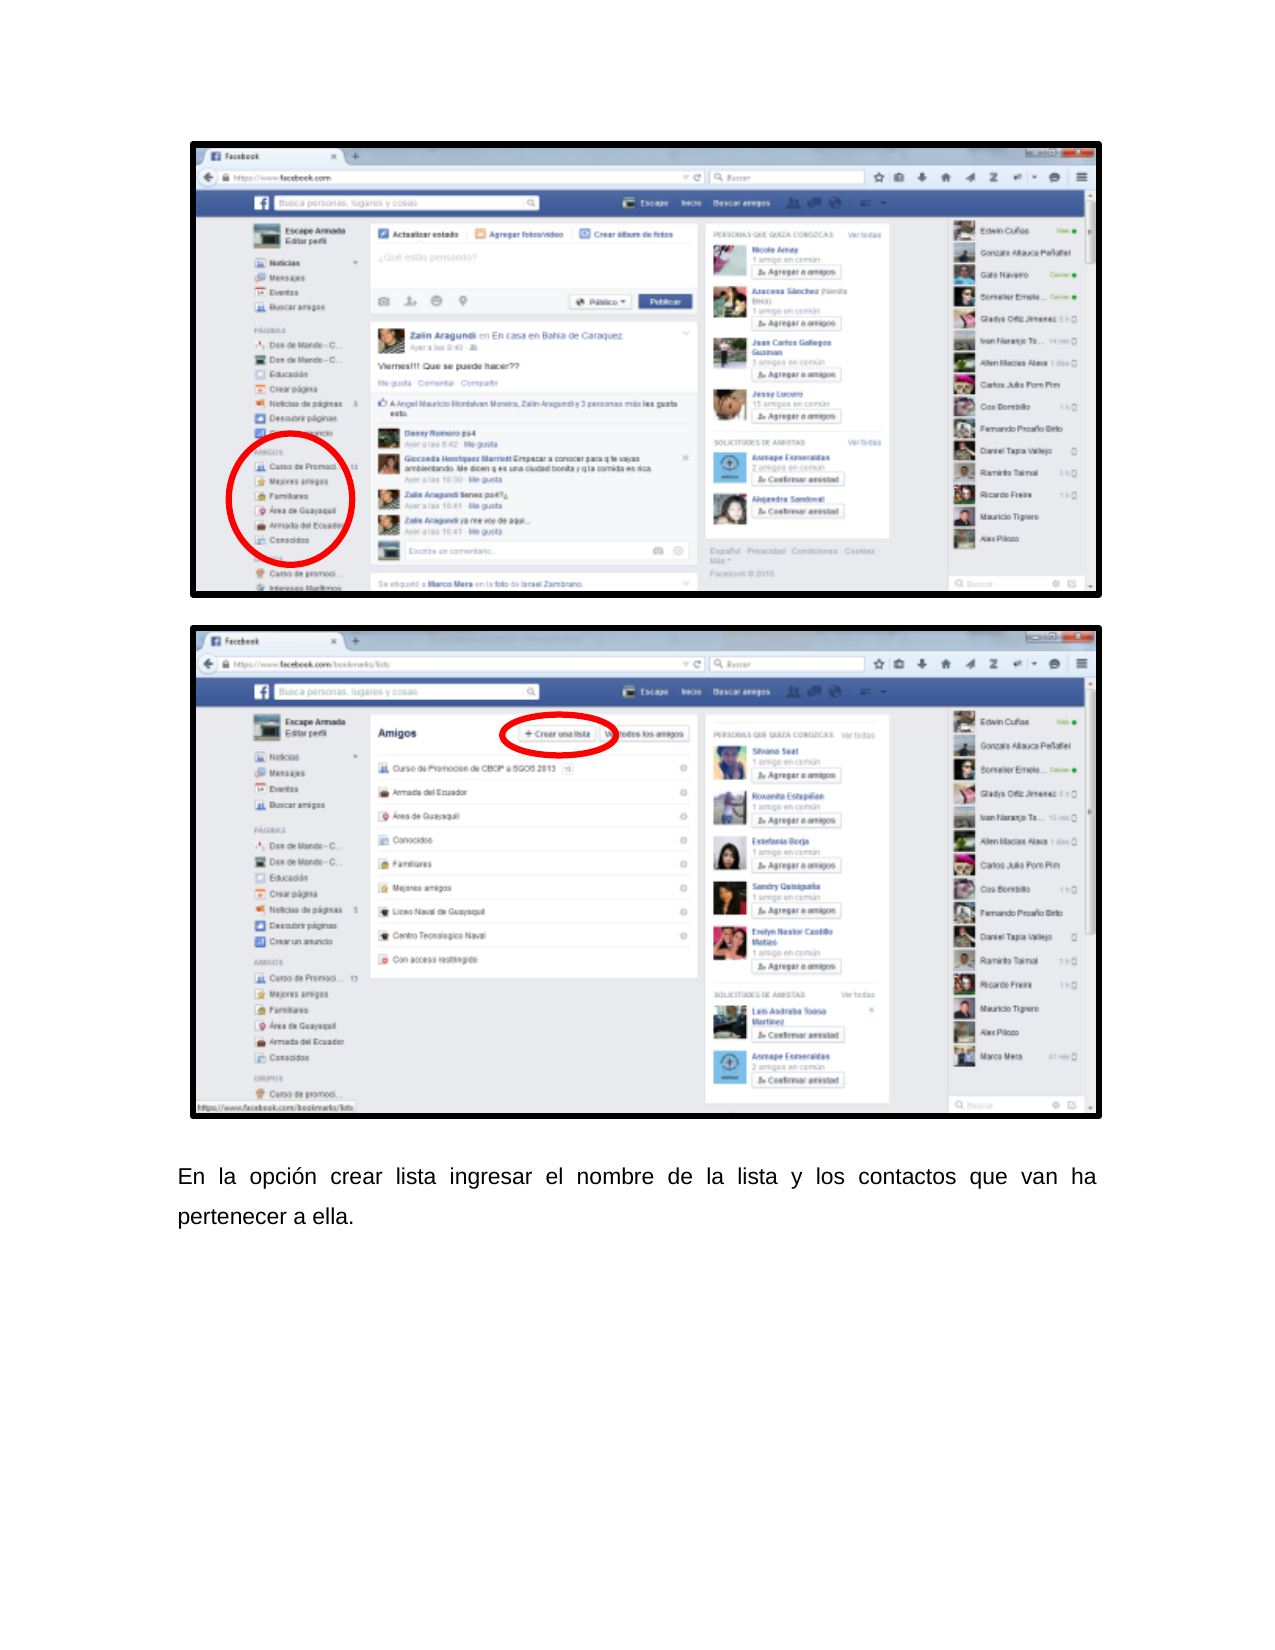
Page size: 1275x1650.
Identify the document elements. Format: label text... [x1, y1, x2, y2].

text En la opción crear lista ingresar el nombre de la lista y los contactos que van ha pertenecer a ella. [177, 1163, 1098, 1229]
picture [196, 631, 1096, 1113]
picture [196, 148, 1096, 591]
